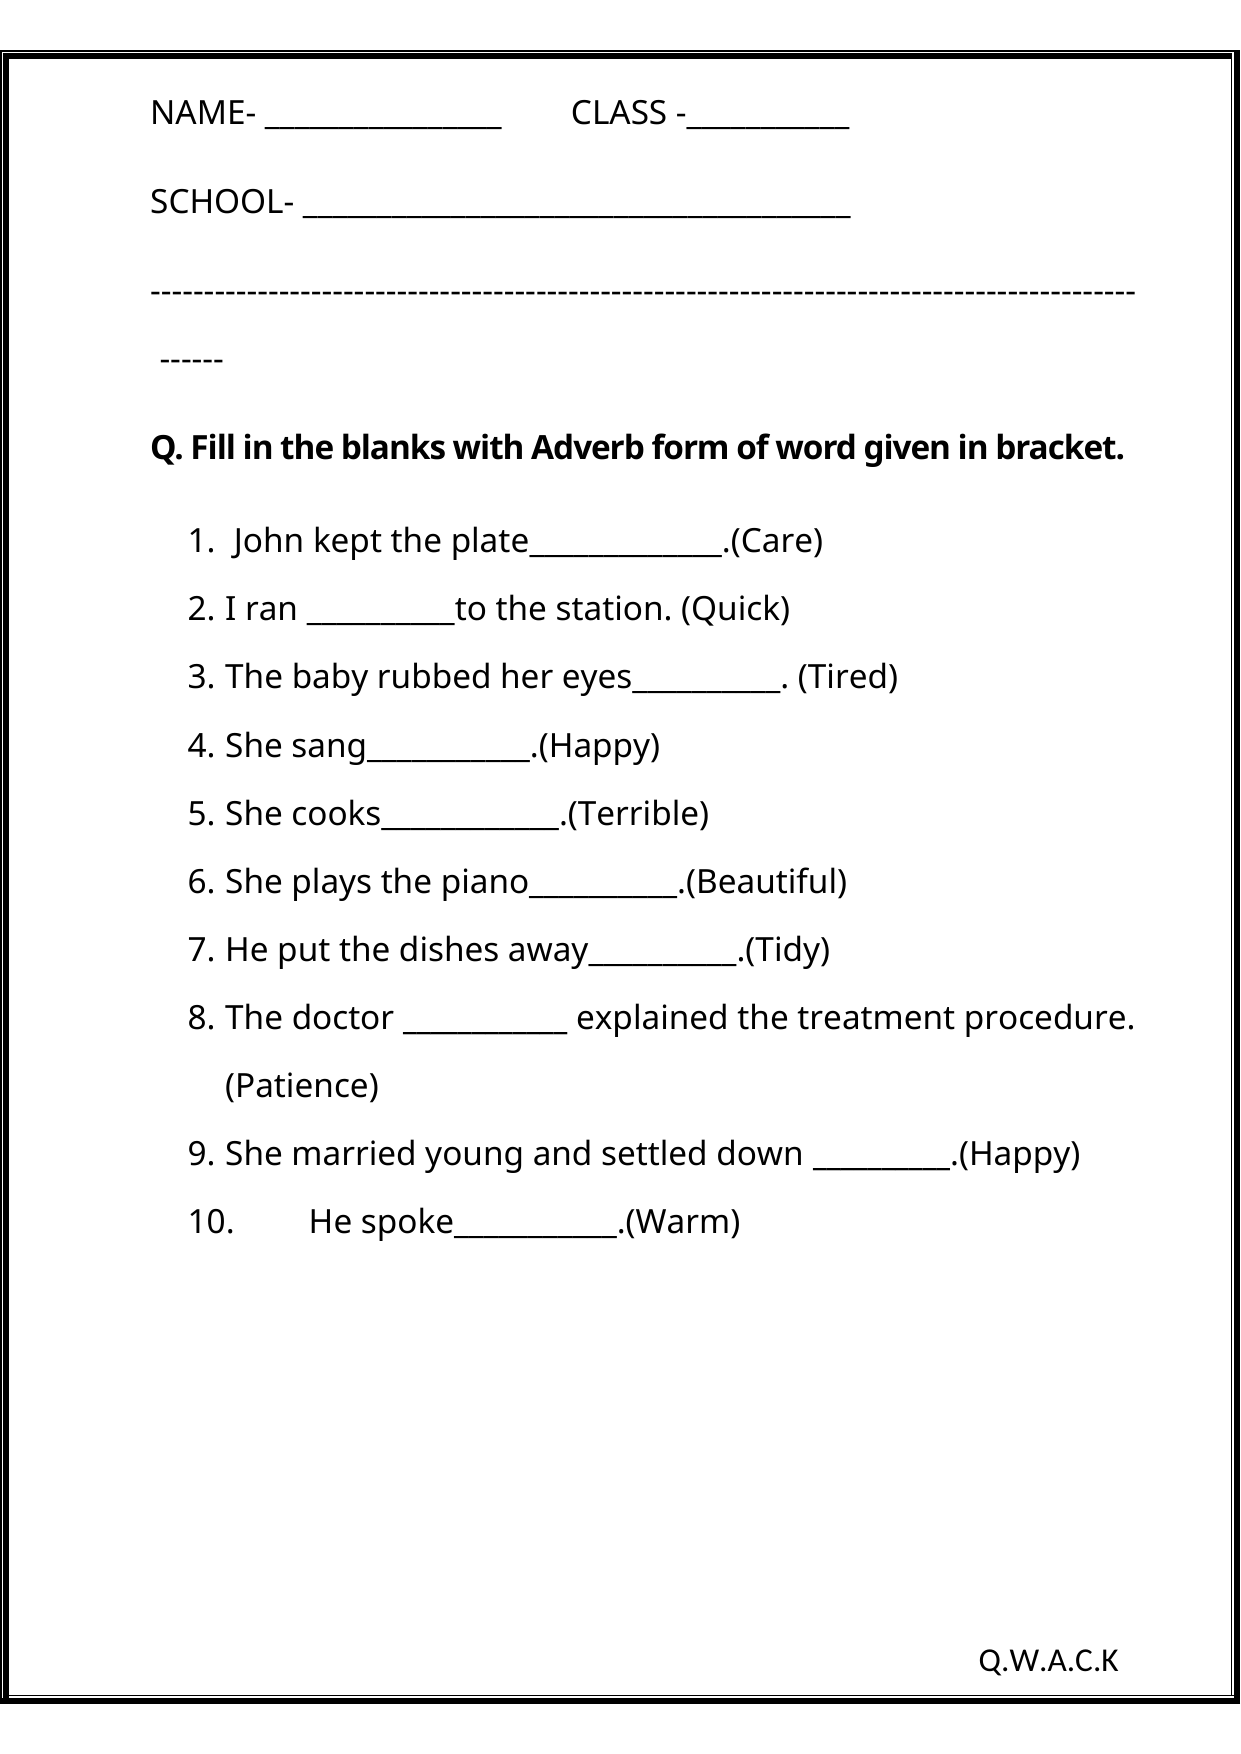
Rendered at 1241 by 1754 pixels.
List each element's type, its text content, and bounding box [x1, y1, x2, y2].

list He spoke___________.(Warm) [187, 1198, 1144, 1244]
list The baby rubbed her eyes__________. (Tired) [187, 653, 1144, 699]
list John kept the plate_____________.(Care) [187, 517, 1144, 562]
text NAME- ________________ CLASS -___________ [150, 89, 1144, 134]
list The doctor ____________ explained the treatment procedure.(Patience) [187, 994, 1144, 1107]
text SCHOOL- _____________________________________ [150, 178, 1144, 223]
list She plays the piano__________.(Beautiful) [187, 858, 1144, 903]
list He put the dishes away__________.(Tidy) [187, 926, 1144, 971]
list I ran __________to the station. (Quick) [187, 585, 1144, 631]
list She married young and settled down __________.(Happy) [187, 1130, 1144, 1176]
text -------------------------------------------------------------------------------------------------- [150, 267, 1144, 380]
list She sang___________.(Happy) [187, 721, 1144, 767]
title Q. Fill in the blanks with Adverb form of word given in bracket. [150, 424, 1144, 469]
list She cooks____________.(Terrible) [187, 789, 1144, 835]
